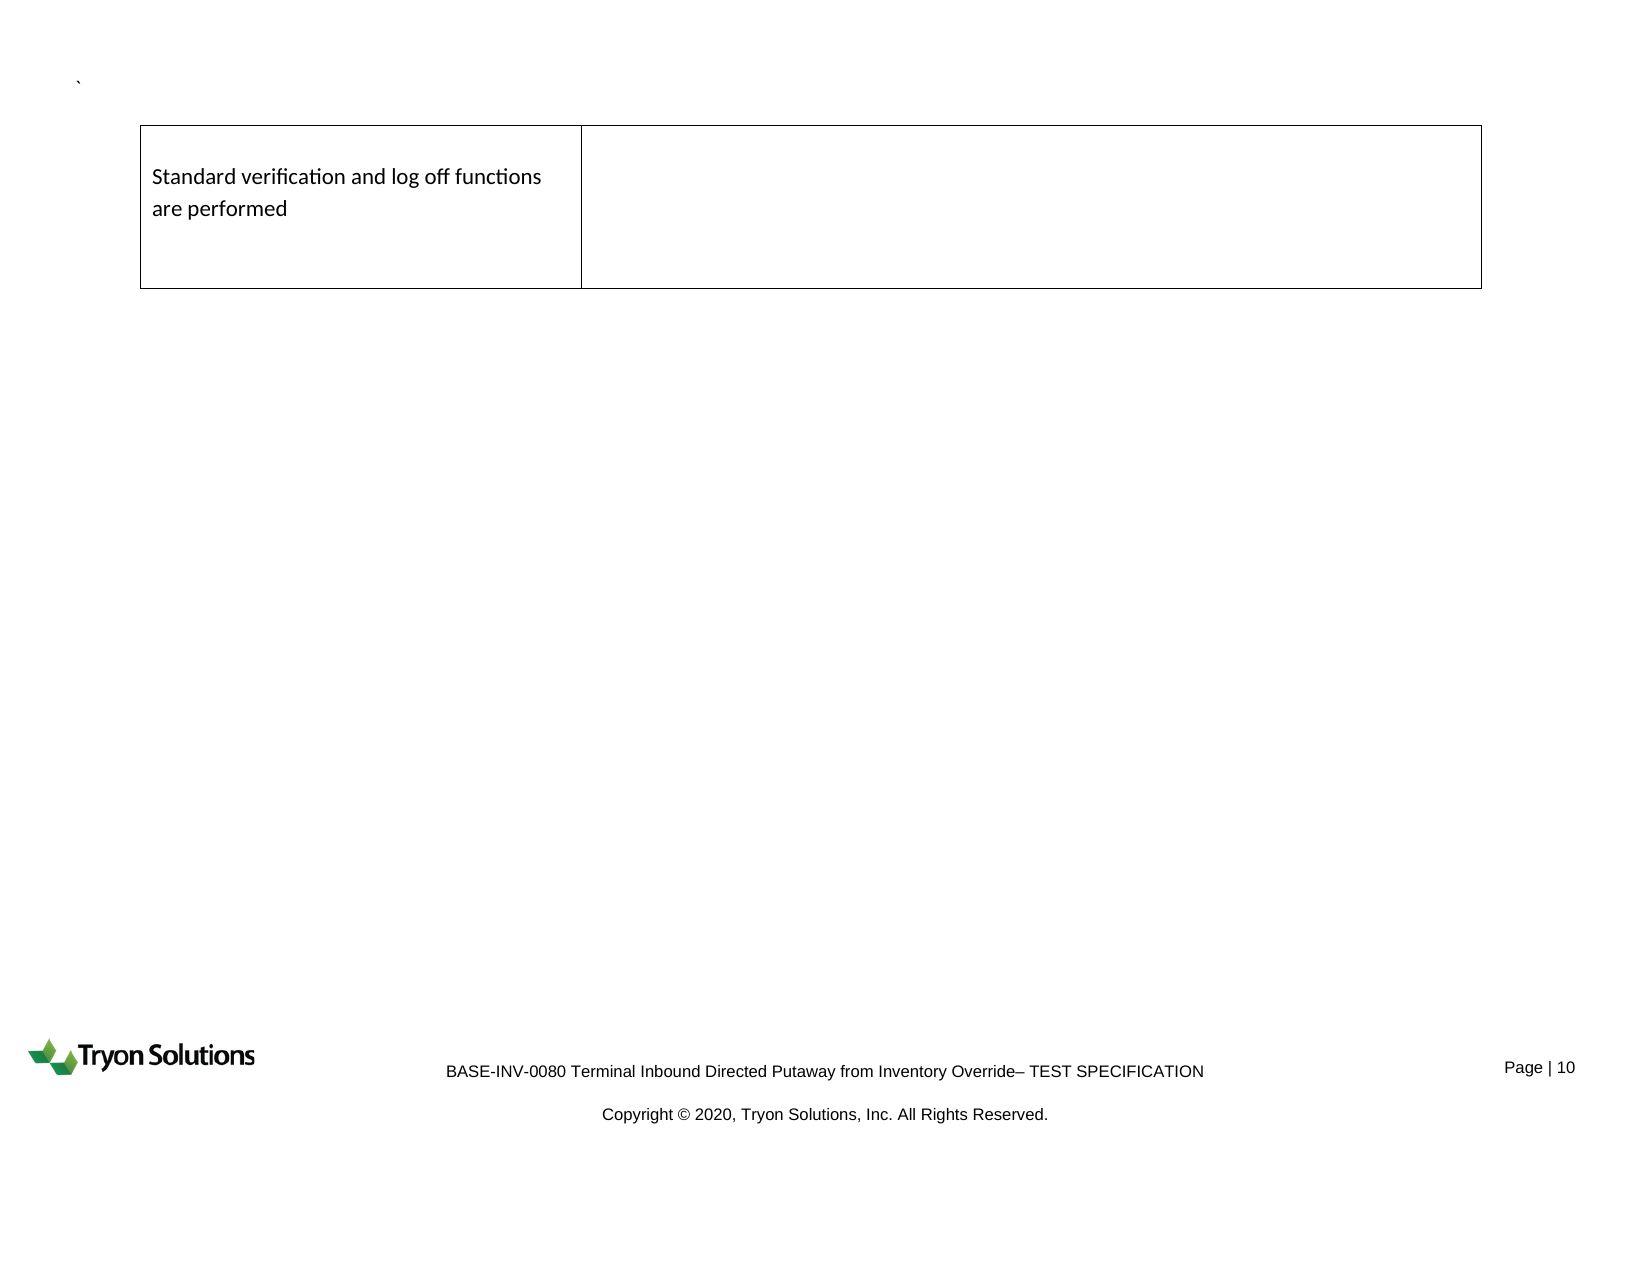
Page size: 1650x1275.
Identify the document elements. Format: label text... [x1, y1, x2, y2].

table_cell [582, 126, 1481, 288]
table_cell Final State: User is on the Putaway screen Standard verification and log off functions are performed [141, 126, 581, 288]
picture [28, 1038, 255, 1075]
